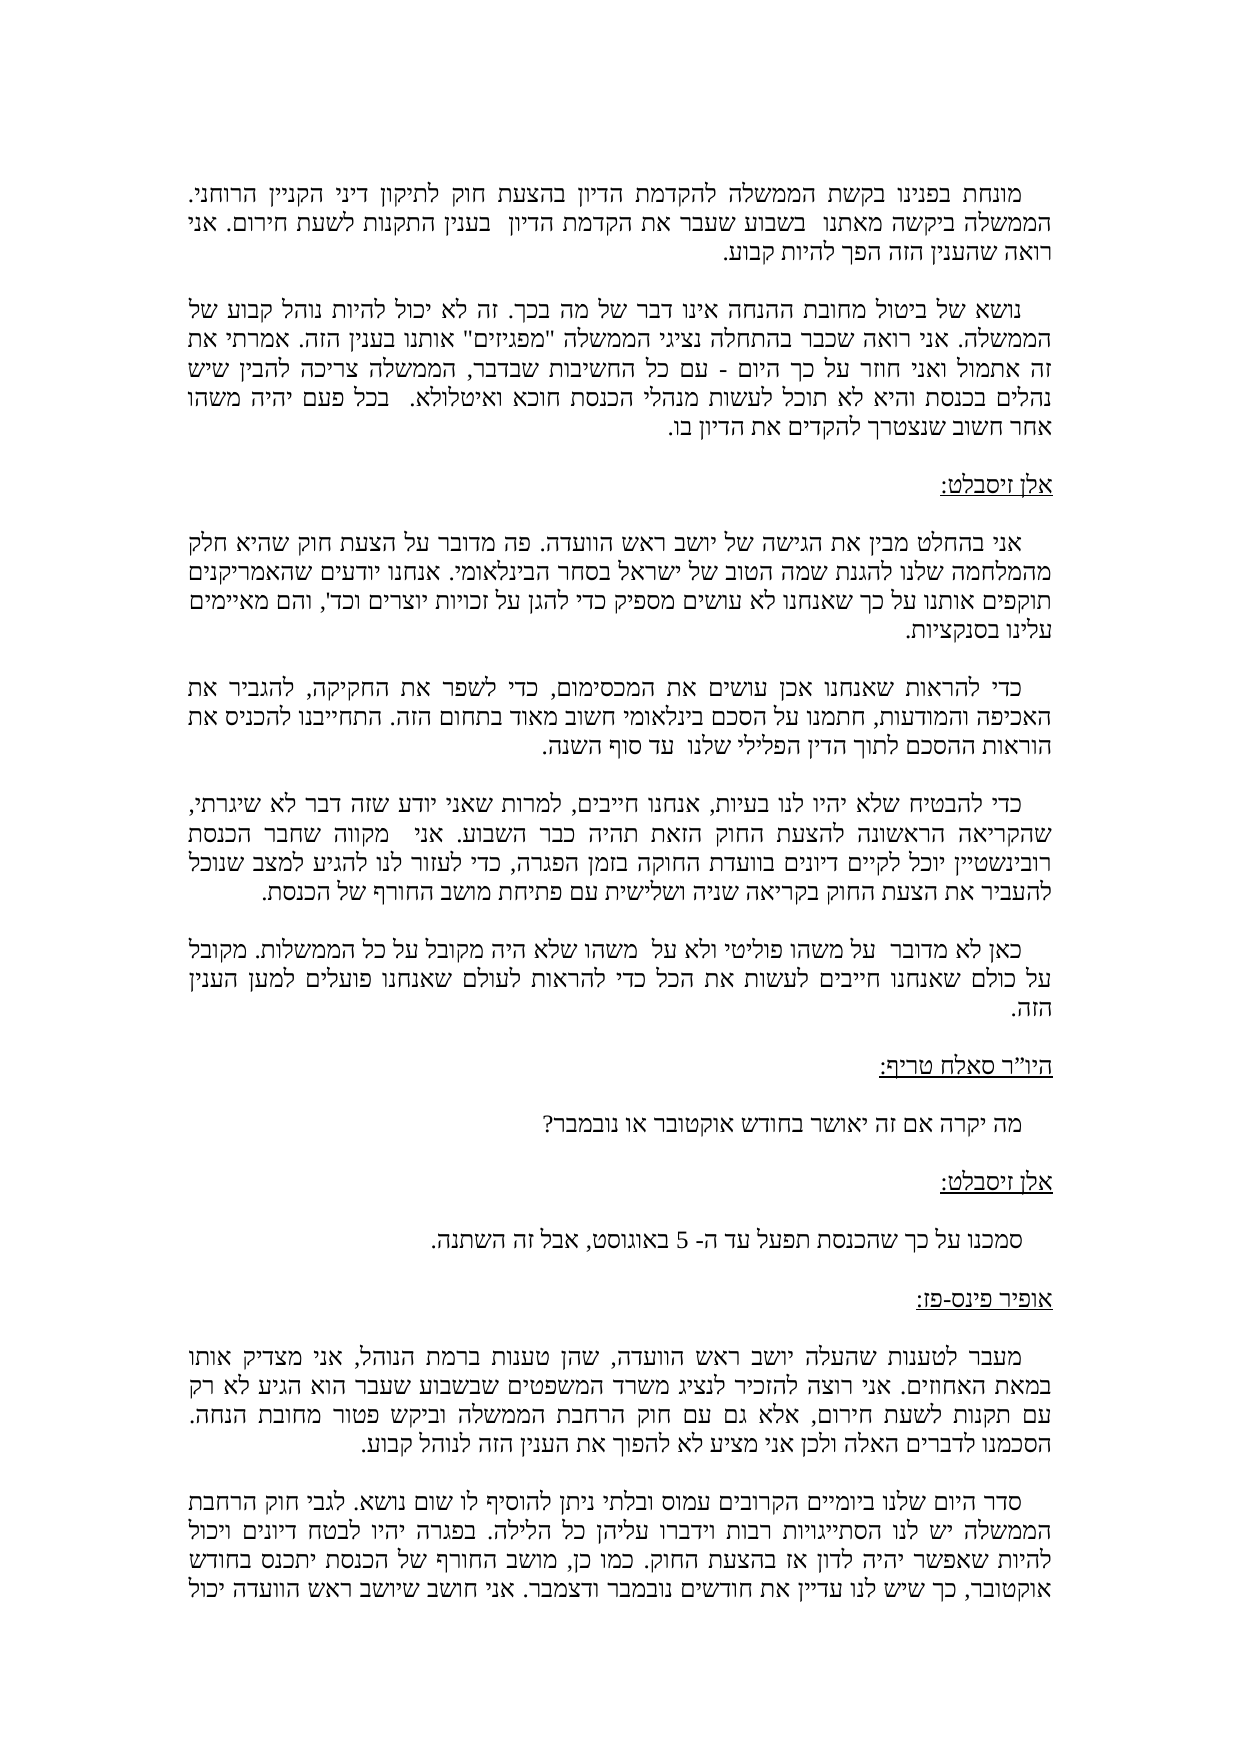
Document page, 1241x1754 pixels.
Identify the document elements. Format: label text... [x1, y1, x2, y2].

text מעבר לטענות שהעלה יושב ראש הוועדה, שהן טענות ברמת הנוהל, אני מצדיק אותו במאת האחוזים. אני רוצה להזכיר לנציג משרד המשפטים שבשבוע שעבר הוא הגיע לא רק עם תקנות לשעת חירום, אלא גם עם חוק הרחבת הממשלה וביקש פטור מחובת הנחה. הסכמנו לדברים האלה ולכן אני מציע לא להפוך את הענין הזה לנוהל קבוע. [187, 1342, 1053, 1458]
text מונחת בפנינו בקשת הממשלה להקדמת הדיון בהצעת חוק לתיקון דיני הקניין הרוחני. הממשלה ביקשה מאתנו בשבוע שעבר את הקדמת הדיון בענין התקנות לשעת חירום. אני רואה שהענין הזה הפך להיות קבוע. [187, 179, 1053, 266]
text היו”ר סאלח טריף: [187, 1051, 1053, 1080]
text נושא של ביטול מחובת ההנחה אינו דבר של מה בכך. זה לא יכול להיות נוהל קבוע של הממשלה. אני רואה שכבר בהתחלה נציגי הממשלה "מפגיזים" אותנו בענין הזה. אמרתי את זה אתמול ואני חוזר על כך היום - עם כל החשיבות שבדבר, הממשלה צריכה להבין שיש נהלים בכנסת והיא לא תוכל לעשות מנהלי הכנסת חוכא ואיטלולא. בכל פעם יהיה משהו אחר חשוב שנצטרך להקדים את הדיון בו. [187, 295, 1053, 441]
text כאן לא מדובר על משהו פוליטי ולא על משהו שלא היה מקובל על כל הממשלות. מקובל על כולם שאנחנו חייבים לעשות את הכל כדי להראות לעולם שאנחנו פועלים למען הענין הזה. [187, 935, 1053, 1022]
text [187, 1487, 1053, 1603]
text סמכנו על כך שהכנסת תפעל עד ה- 5 באוגוסט, אבל זה השתנה. [187, 1225, 1053, 1254]
text כדי להבטיח שלא יהיו לנו בעיות, אנחנו חייבים, למרות שאני יודע שזה דבר לא שיגרתי, שהקריאה הראשונה להצעת החוק הזאת תהיה כבר השבוע. אני מקווה שחבר הכנסת רובינשטיין יוכל לקיים דיונים בוועדת החוקה בזמן הפגרה, כדי לעזור לנו להגיע למצב שנוכל להעביר את הצעת החוק בקריאה שניה ושלישית עם פתיחת מושב החורף של הכנסת. [187, 789, 1053, 906]
text אופיר פינס-פז: [187, 1283, 1053, 1312]
text אלן זיסבלט: [187, 1167, 1053, 1196]
text כדי להראות שאנחנו אכן עושים את המכסימום, כדי לשפר את החקיקה, להגביר את האכיפה והמודעות, חתמנו על הסכם בינלאומי חשוב מאוד בתחום הזה. התחייבנו להכניס את הוראות ההסכם לתוך הדין הפלילי שלנו עד סוף השנה. [187, 673, 1053, 760]
text אני בהחלט מבין את הגישה של יושב ראש הוועדה. פה מדובר על הצעת חוק שהיא חלק מהמלחמה שלנו להגנת שמה הטוב של ישראל בסחר הבינלאומי. אנחנו יודעים שהאמריקנים תוקפים אותנו על כך שאנחנו לא עושים מספיק כדי להגן על זכויות יוצרים וכד', והם מאיימים עלינו בסנקציות. [187, 528, 1053, 644]
text מה יקרה אם זה יאושר בחודש אוקטובר או נובמבר? [187, 1109, 1053, 1138]
text אלן זיסבלט: [187, 470, 1053, 499]
